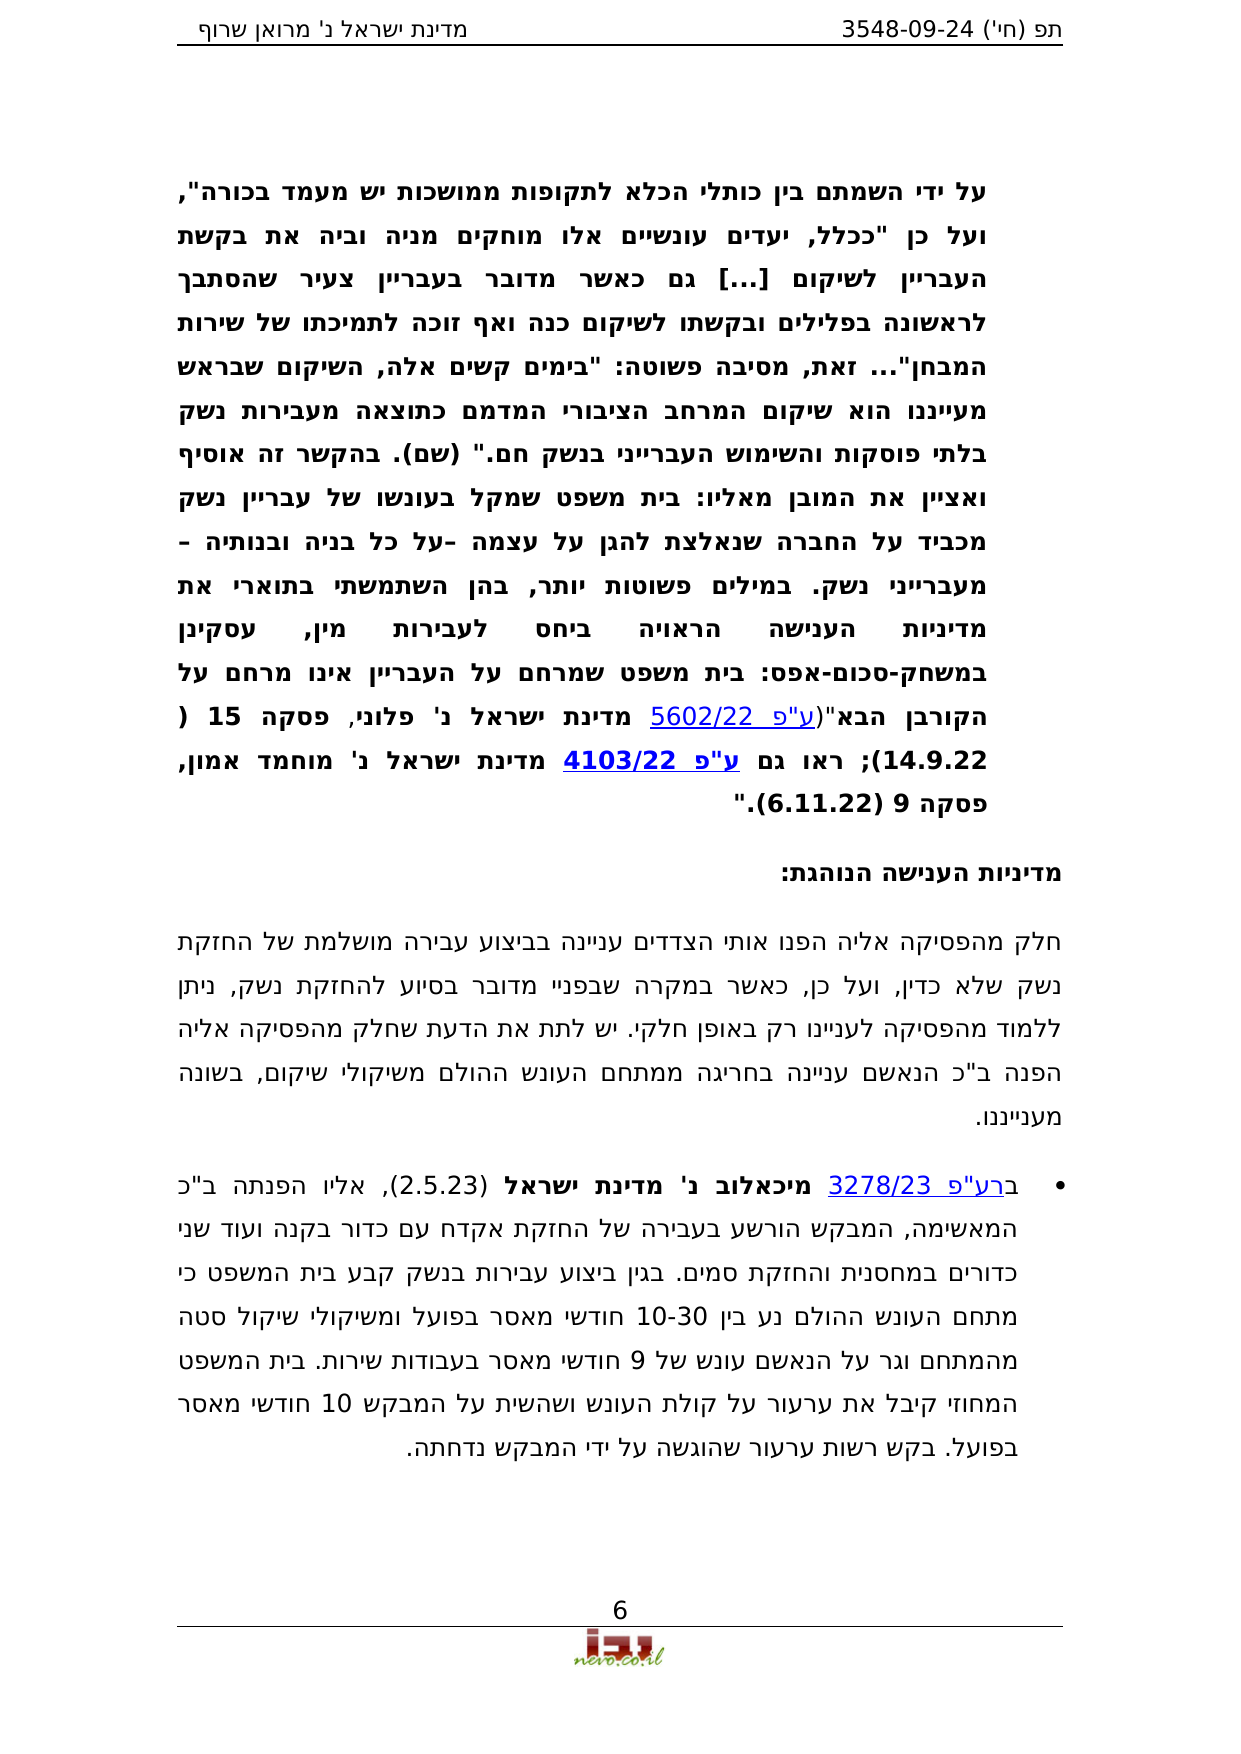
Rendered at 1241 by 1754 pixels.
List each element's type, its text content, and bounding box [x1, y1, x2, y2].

text מדיניות הענישה הנוהגת: [177, 858, 1063, 888]
picture [574, 1628, 666, 1667]
text חלק מהפסיקה אליה הפנו אותי הצדדים עניינה בביצוע עבירה מושלמת של החזקת נשק שלא כדין, ועל כן, כאשר במקרה שבפניי מדובר בסיוע להחזקת נשק, ניתן ללמוד מהפסיקה לעניינו רק באופן חלקי. יש לתת את הדעת שחלק מהפסיקה אליה הפנה ב"כ הנאשם עניינה בחריגה ממתחם העונש ההולם משיקולי שיקום, בשונה מענייננו. [177, 927, 1063, 1131]
list ברע"פ 3278/23 מיכאלוב נ' מדינת ישראל (2.5.23), אליו הפנתה ב"כ המאשימה, המבקש הורשע בעבירה של החזקת אקדח עם כדור בקנה ועוד שני כדורים במחסנית והחזקת סמים. בגין ביצוע עבירות בנשק קבע בית המשפט כי מתחם העונש ההולם נע בין 10-30 חודשי מאסר בפועל ומשיקולי שיקול סטה מהמתחם וגר על הנאשם עונש של 9 חודשי מאסר בעבודות שירות. בית המשפט המחוזי קיבל את ערעור על קולת העונש ושהשית על המבקש 10 חודשי מאסר בפועל. בקש רשות ערעור שהוגשה על ידי המבקש נדחתה. [177, 1171, 1056, 1463]
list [177, 177, 988, 819]
